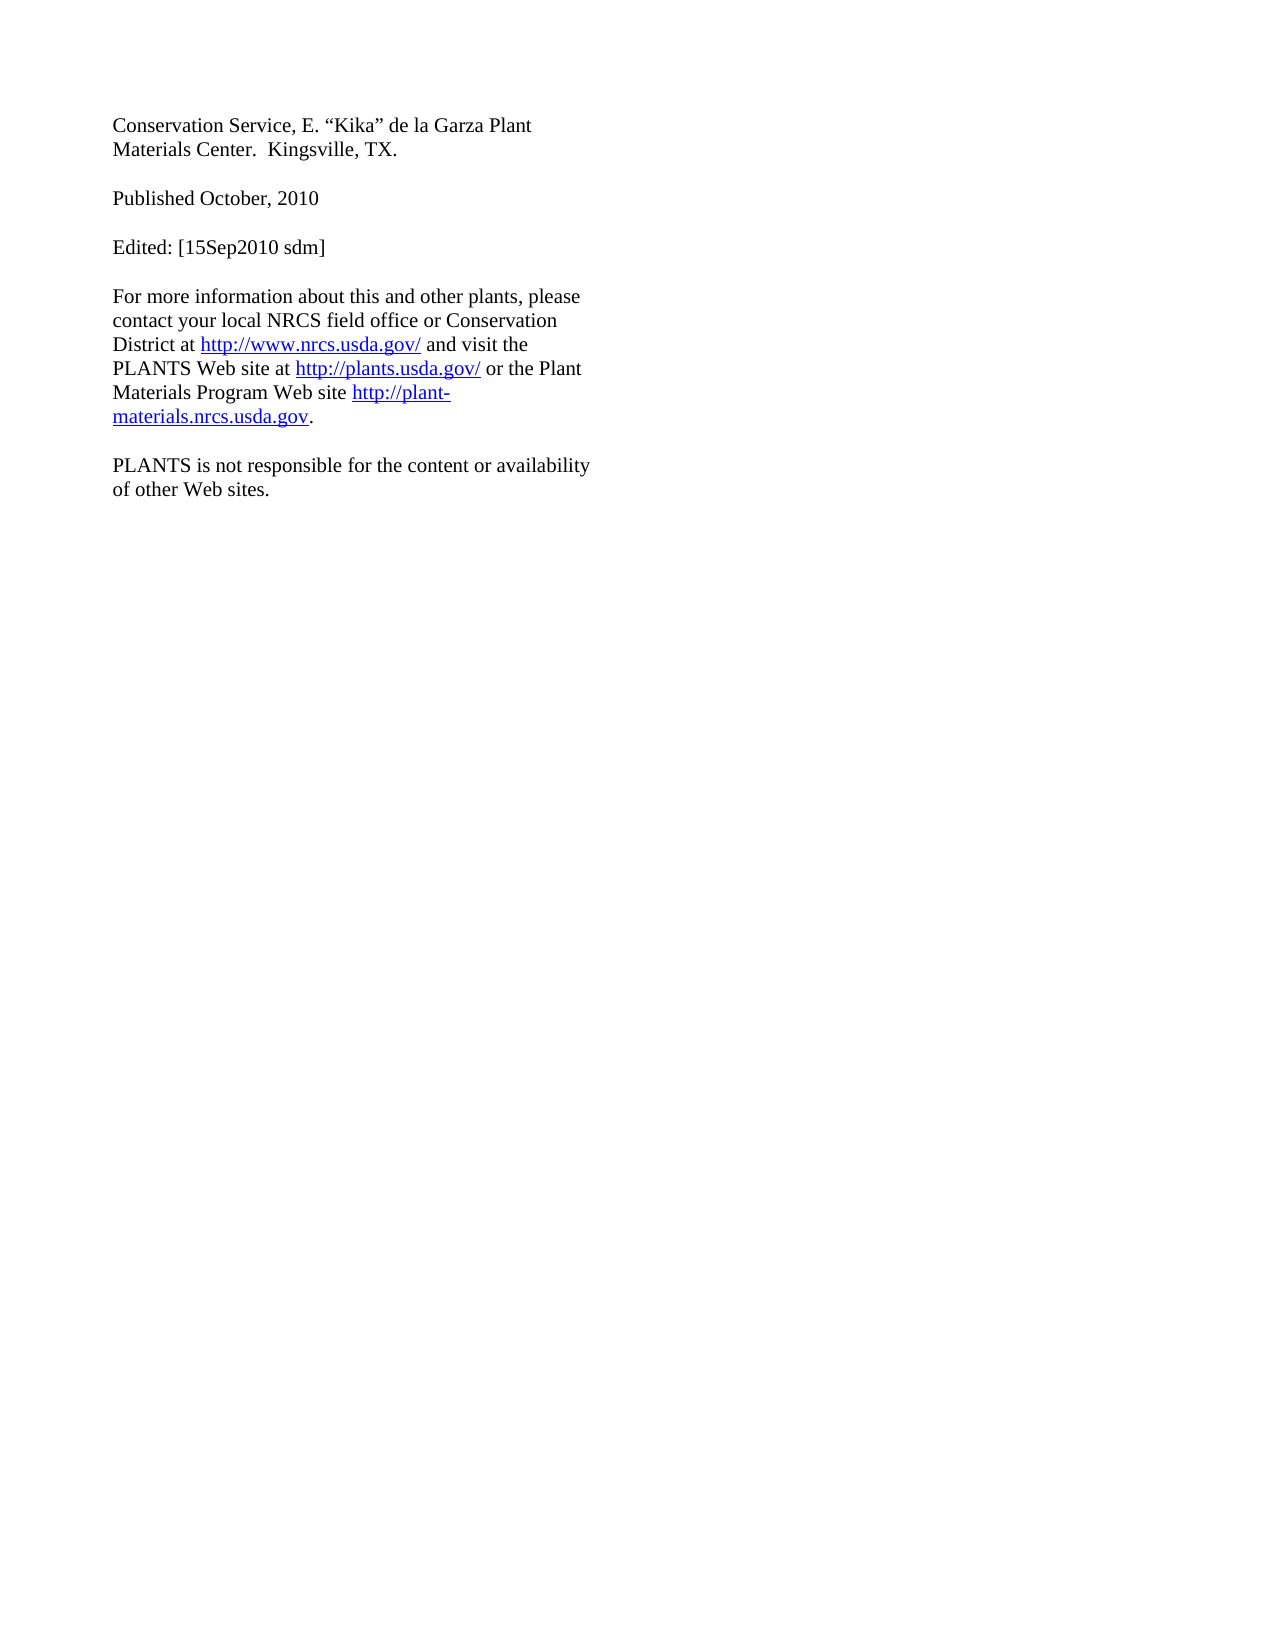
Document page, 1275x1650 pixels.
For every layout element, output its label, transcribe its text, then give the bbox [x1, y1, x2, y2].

text For more information about this and other plants, please contact your local NRCS field office or Conservation District at http://www.nrcs.usda.gov/ and visit the PLANTS Web site at http://plants.usda.gov/ or the Plant Materials Program Web site http://plant-materials.nrcs.usda.gov. [112, 284, 600, 428]
text PLANTS is not responsible for the content or availability of other Web sites. [112, 453, 600, 501]
text Edited: [15Sep2010 sdm] [112, 235, 600, 259]
text Published October, 2010 [112, 186, 600, 210]
